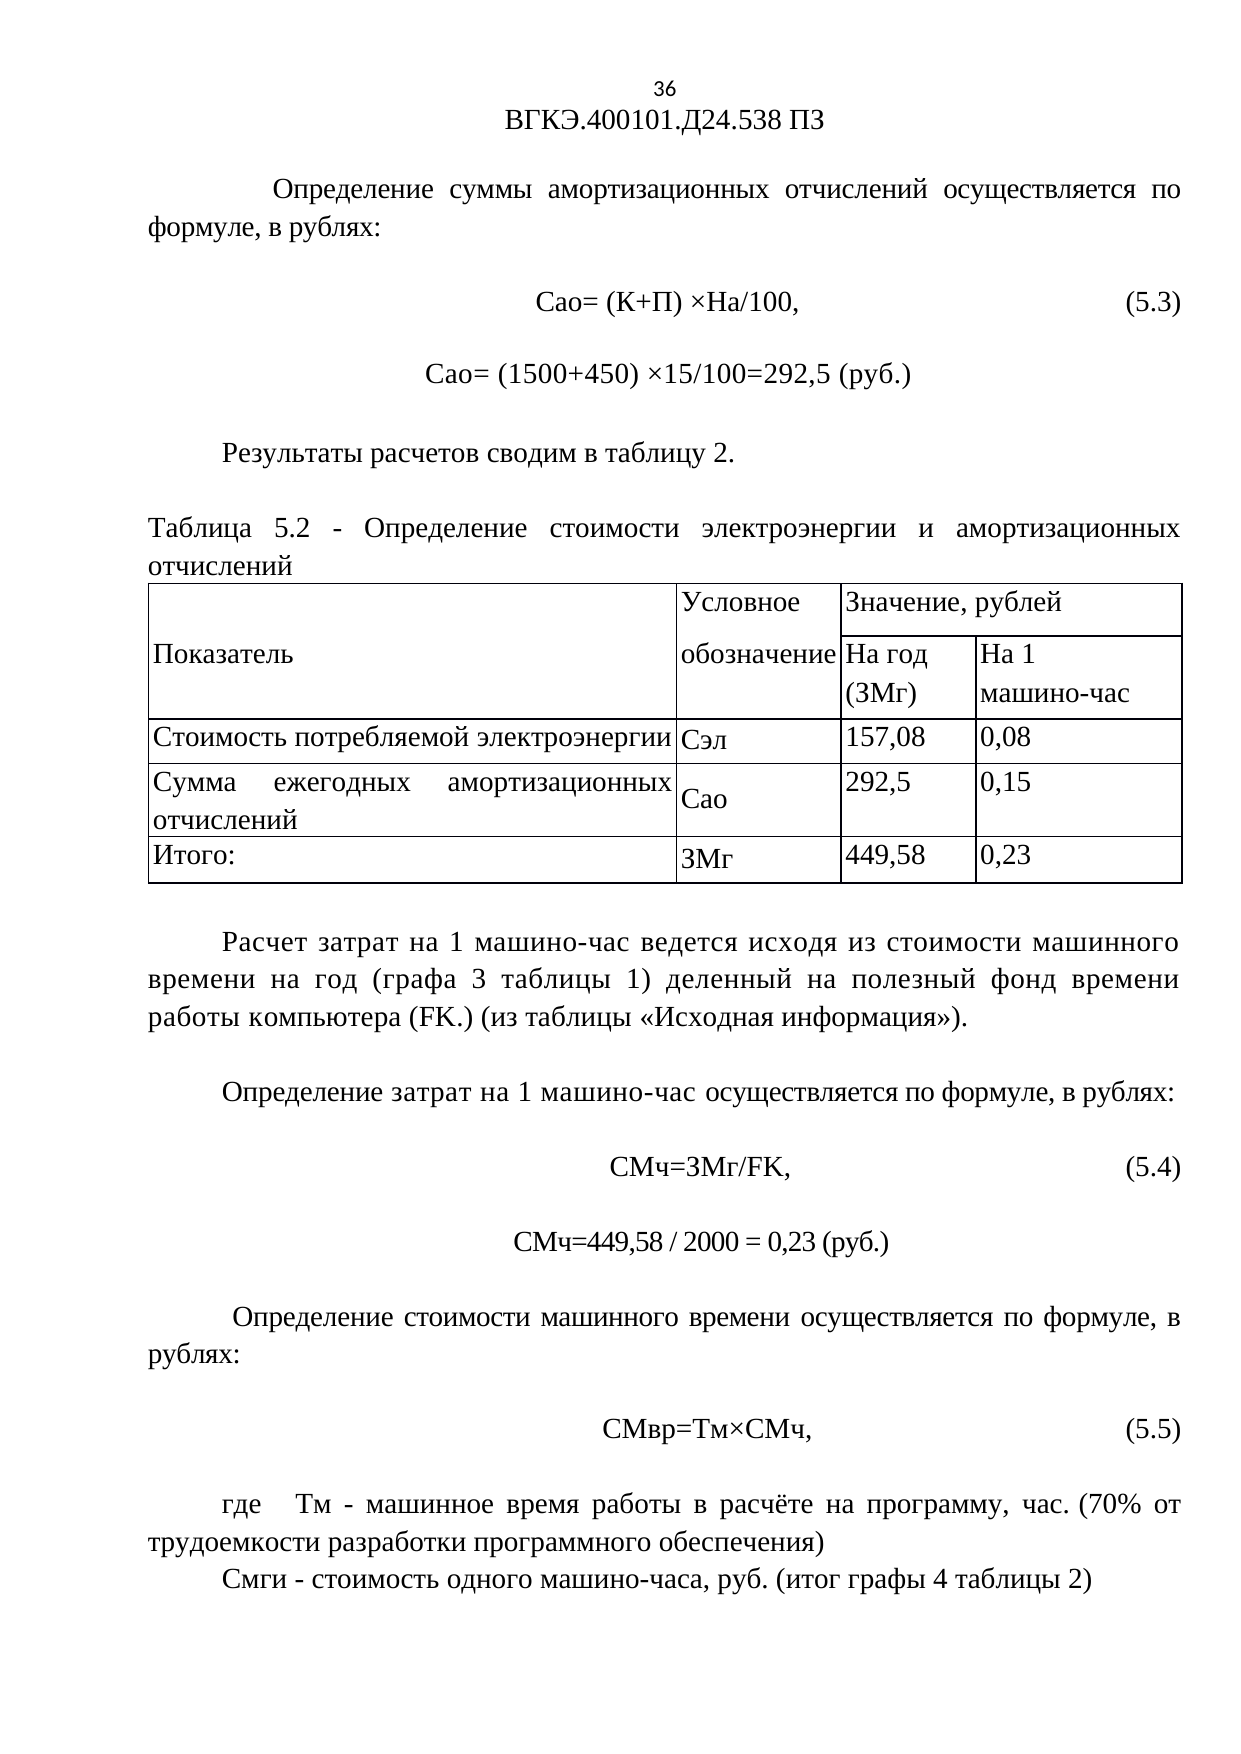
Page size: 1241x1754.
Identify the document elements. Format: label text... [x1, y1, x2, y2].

table_cell Сао [677, 764, 840, 836]
table_cell На год (ЗМг) [842, 637, 975, 718]
text Сао= (К+П) ×На/100, (5.3) [148, 281, 1181, 319]
text Определение стоимости машинного времени осуществляется по формуле, в рублях: [148, 1296, 1181, 1371]
table_cell Сумма ежегодных амортизационных отчислений [149, 764, 676, 836]
text Таблица 5.2 - Определение стоимости электроэнергии и амортизационных отчислений [148, 507, 1181, 582]
text Определение затрат на 1 машино-час осуществляется по формуле, в рублях: [148, 1071, 1181, 1109]
text СМч=449,58 / 2000 = 0,23 (руб.) [148, 1221, 1181, 1259]
table_cell 0,08 [977, 720, 1181, 762]
table_header Условное [677, 584, 840, 635]
table_header [149, 584, 676, 635]
text Расчет затрат на 1 машино-час ведется исходя из стоимости машинного времени на год (графа 3 таблицы 1) деленный на полезный фонд времени работы компьютера (FK.) (из таблицы «Исходная информация»). [148, 921, 1181, 1034]
table_cell обозначение [677, 635, 840, 718]
text Смги - стоимость одного машино-часа, руб. (итог графы 4 таблицы 2) [148, 1559, 1181, 1596]
text Сао= (1500+450) ×15/100=292,5 (руб.) [148, 356, 1181, 390]
table_cell Итого: [149, 837, 676, 882]
table_cell 0,15 [977, 764, 1181, 836]
table_header Значение, рублей [842, 584, 1181, 635]
text СМч=ЗМг/FK, (5.4) [148, 1146, 1181, 1184]
table_cell Показатель [149, 635, 676, 718]
text где Тм - машинное время работы в расчёте на программу, час. (70% от трудоемкости разработки программного обеспечения) [148, 1484, 1181, 1559]
table_cell 157,08 [842, 720, 975, 762]
list СМвр=Тм×СМч, (5.5) [148, 1409, 1181, 1446]
table_cell 449,58 [842, 837, 975, 882]
table_cell На 1 машино-час (СМч) [977, 637, 1181, 718]
table_cell 0,23 [977, 837, 1181, 882]
text Определение суммы амортизационных отчислений осуществляется по формуле, в рублях: [148, 169, 1181, 244]
table_cell 292,5 [842, 764, 975, 836]
table_cell ЗМг [677, 837, 840, 882]
text Результаты расчетов сводим в таблицу 2. [148, 432, 1181, 470]
table_cell Стоимость потребляемой электроэнергии [149, 720, 676, 762]
table_cell Сэл [677, 720, 840, 762]
